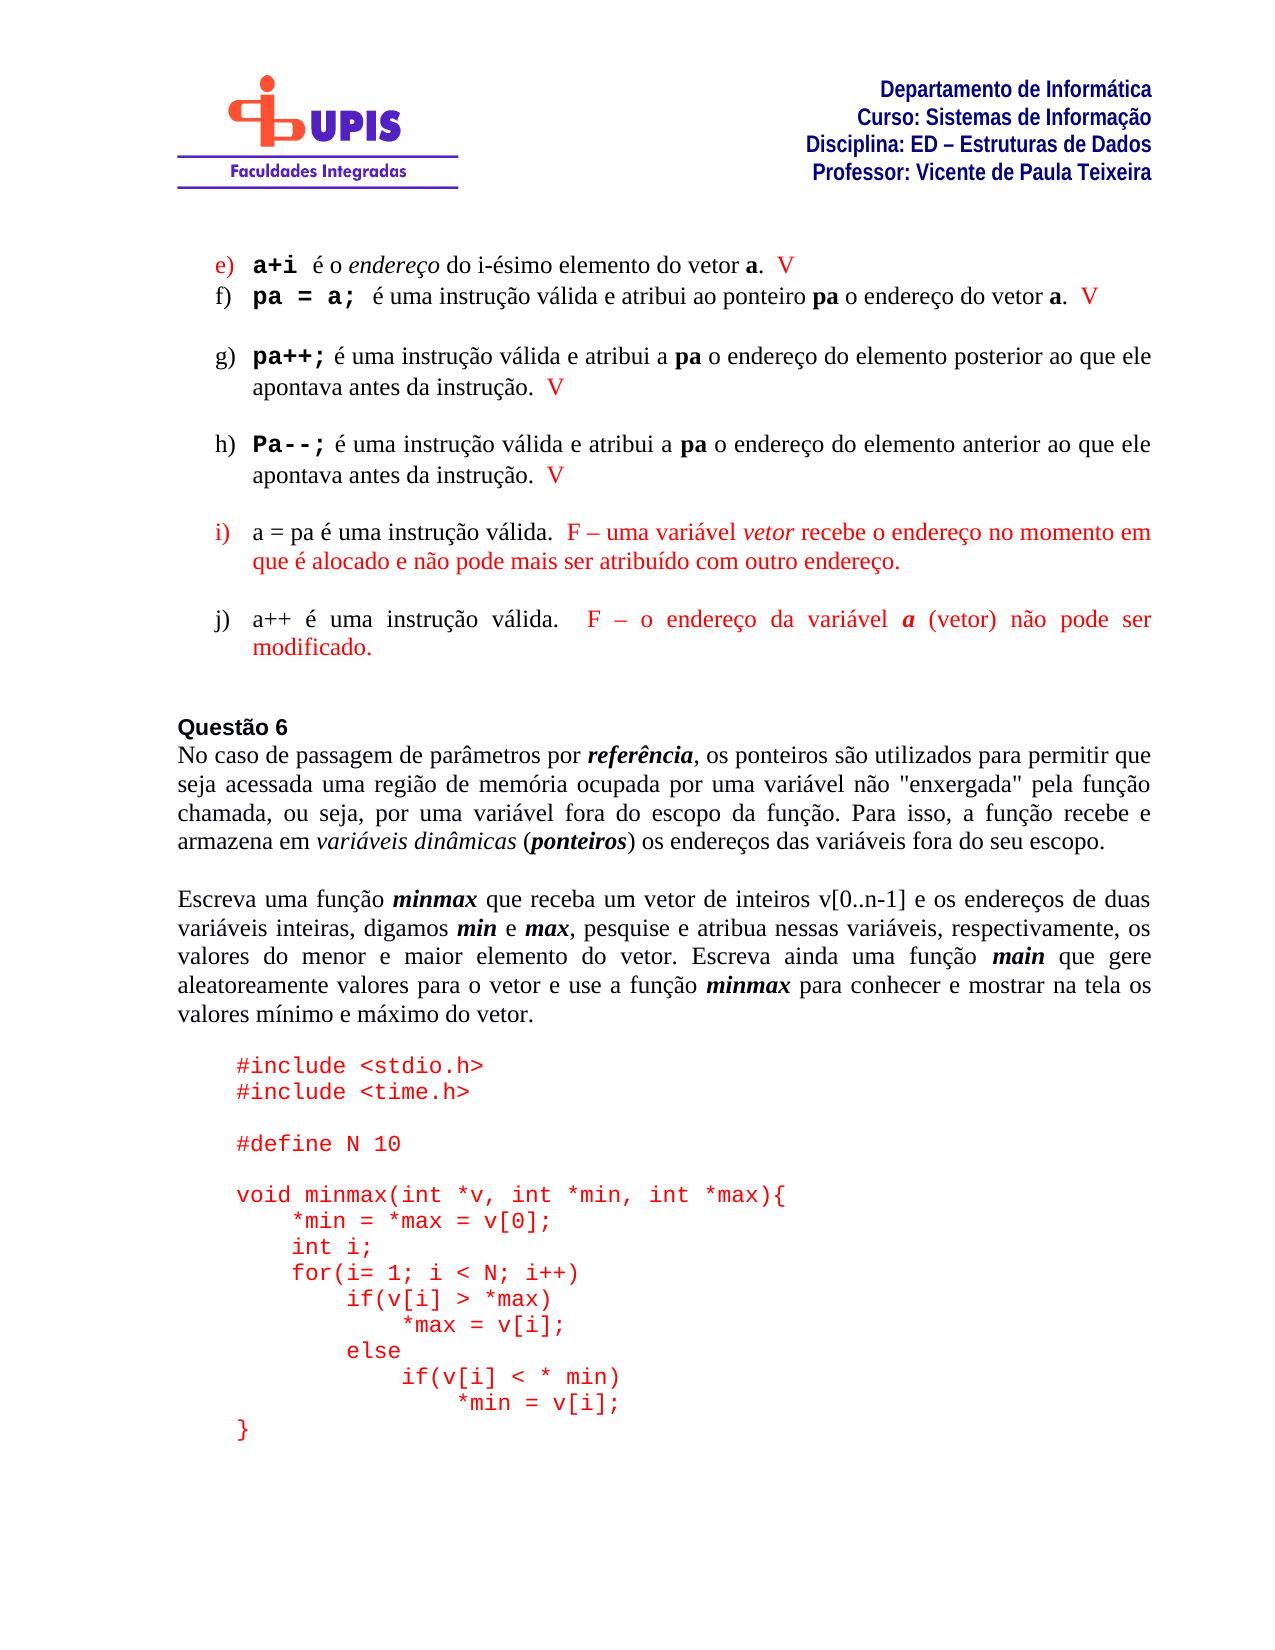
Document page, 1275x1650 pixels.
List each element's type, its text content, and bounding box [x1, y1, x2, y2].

list a++ é uma instrução válida. F – o endereço da variável a (vetor) não pode ser modificado. [215, 604, 1152, 661]
list Pa--; é uma instrução válida e atribui a pa o endereço do elemento anterior ao que ele apontava antes da instrução. V [215, 429, 1152, 489]
list a+i é o endereço do i-ésimo elemento do vetor a. V [215, 250, 1152, 281]
list } [236, 1417, 1152, 1443]
list *min = v[i]; [236, 1391, 1152, 1417]
list #define N 10 [236, 1132, 1152, 1158]
list *min = *max = v[0]; [236, 1210, 1152, 1236]
list for(i= 1; i < N; i++) [236, 1262, 1152, 1287]
list #include <stdio.h> [236, 1054, 1152, 1080]
text Questão 6 [177, 714, 1152, 740]
list if(v[i] < * min) [236, 1365, 1152, 1391]
list pa = a; é uma instrução válida e atribui ao ponteiro pa o endereço do vetor a. V [215, 281, 1152, 312]
list else [236, 1339, 1152, 1365]
list No caso de passagem de parâmetros por referência, os ponteiros são utilizados para permitir que seja acessada uma região de memória ocupada por uma variável não "enxergada" pela função chamada, ou seja, por uma variável fora do escopo da função. Para isso, a função recebe e armazena em variáveis dinâmicas (ponteiros) os endereços das variáveis fora do seu escopo. [177, 740, 1152, 855]
list #include <time.h> [236, 1080, 1152, 1106]
picture [177, 75, 459, 189]
list int i; [236, 1236, 1152, 1262]
list *max = v[i]; [236, 1313, 1152, 1339]
list void minmax(int *v, int *min, int *max){ [236, 1184, 1152, 1210]
list Escreva uma função minmax que receba um vetor de inteiros v[0..n-1] e os endereços de duas variáveis inteiras, digamos min e max, pesquise e atribua nessas variáveis, respectivamente, os valores do menor e maior elemento do vetor. Escreva ainda uma função main que gere aleatoreamente valores para o vetor e use a função minmax para conhecer e mostrar na tela os valores mínimo e máximo do vetor. [177, 884, 1152, 1028]
list a = pa é uma instrução válida. F – uma variável vetor recebe o endereço no momento em que é alocado e não pode mais ser atribuído com outro endereço. [215, 517, 1152, 575]
list pa++; é uma instrução válida e atribui a pa o endereço do elemento posterior ao que ele apontava antes da instrução. V [215, 341, 1152, 400]
list if(v[i] > *max) [236, 1287, 1152, 1313]
